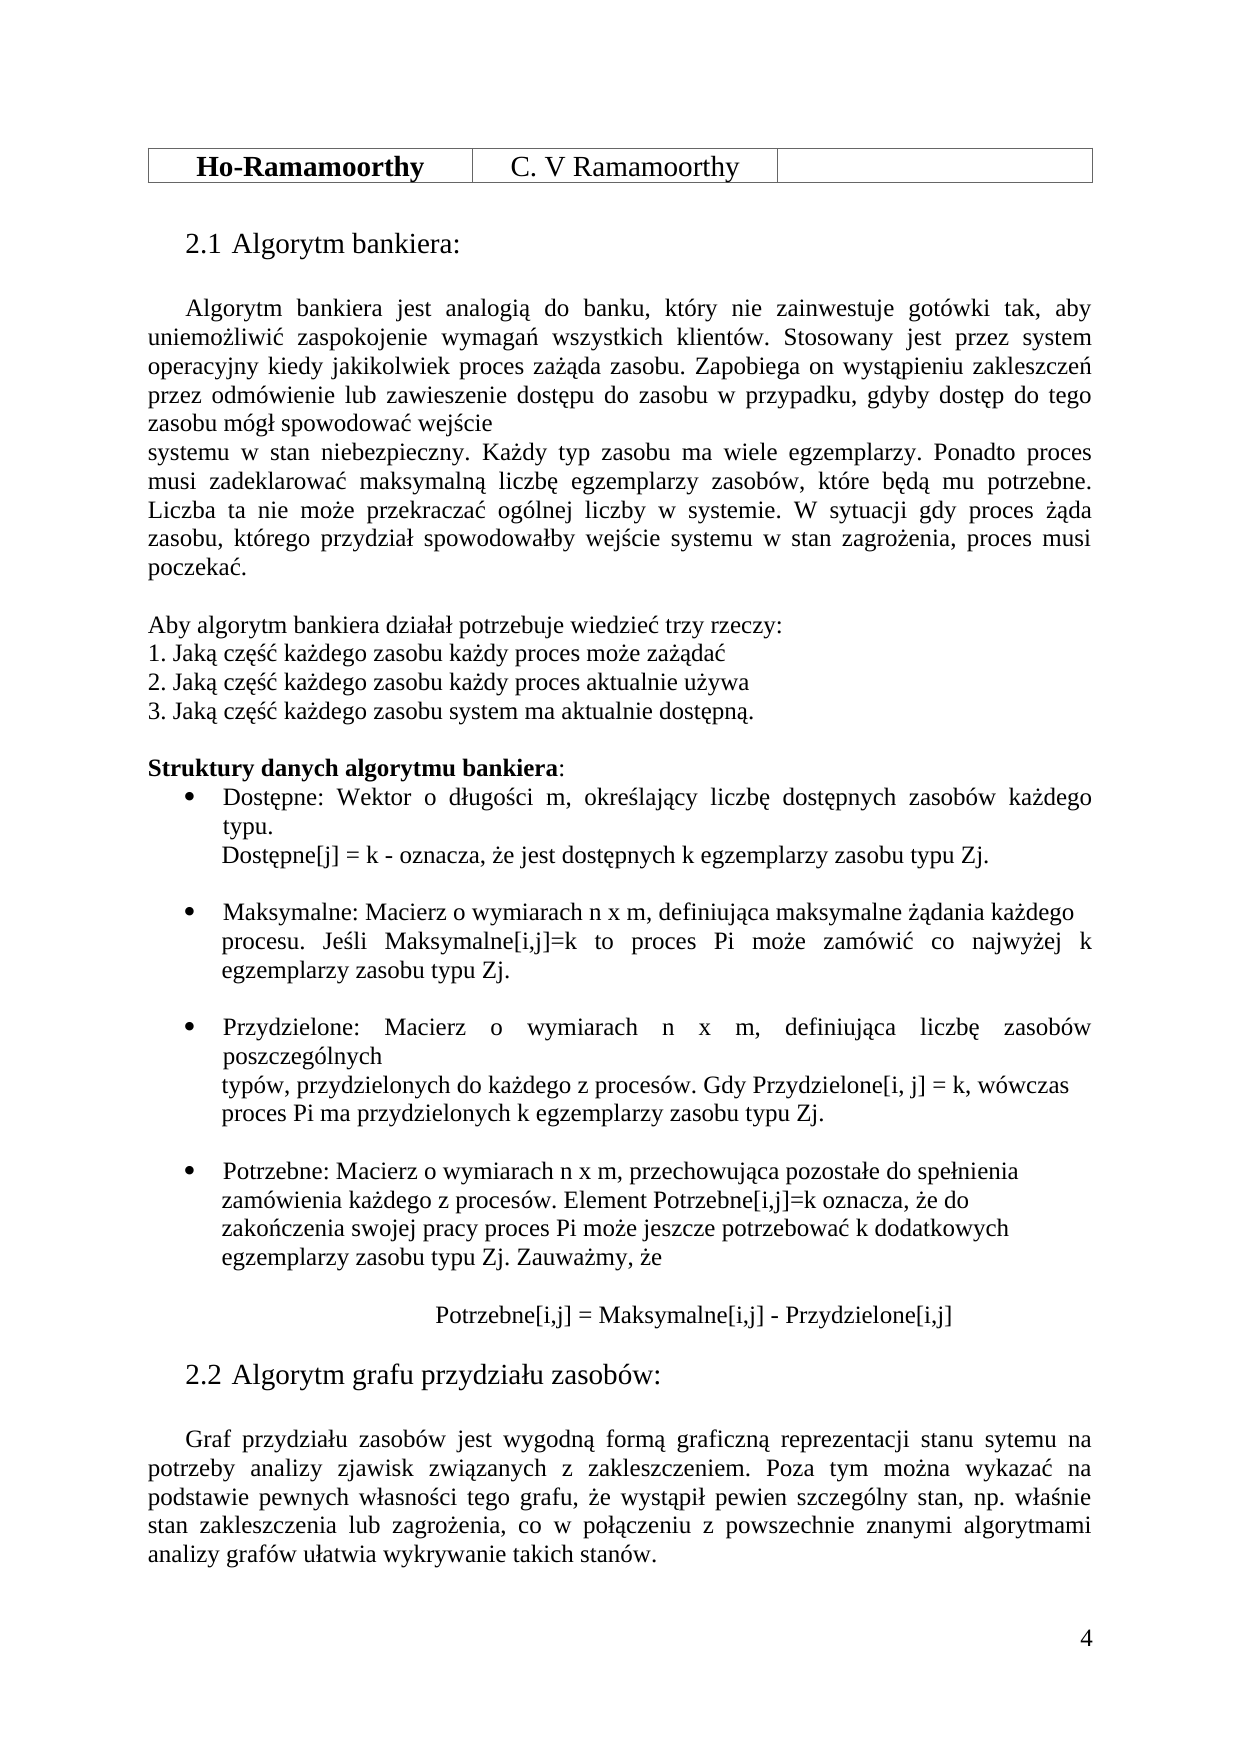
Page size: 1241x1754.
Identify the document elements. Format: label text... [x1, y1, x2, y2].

text 2. Jaką część każdego zasobu każdy proces aktualnie używa [148, 667, 1093, 696]
text Graf przydziału zasobów jest wygodną formą graficzną reprezentacji stanu sytemu na potrzeby analizy zjawisk związanych z zakleszczeniem. Poza tym można wykazać na podstawie pewnych własności tego grafu, że wystąpił pewien szczególny stan, np. właśnie stan zakleszczenia lub zagrożenia, co w połączeniu z powszechnie znanymi algorytmami analizy grafów ułatwia wykrywanie takich stanów. [148, 1424, 1093, 1568]
text systemu w stan niebezpieczny. Każdy typ zasobu ma wiele egzemplarzy. Ponadto proces musi zadeklarować maksymalną liczbę egzemplarzy zasobów, które będą mu potrzebne. Liczba ta nie może przekraczać ogólnej liczby w systemie. W sytuacji gdy proces żąda zasobu, którego przydział spowodowałby wejście systemu w stan zagrożenia, proces musi poczekać. [148, 437, 1093, 581]
list Potrzebne[i,j] = Maksymalne[i,j] - Przydzielone[i,j] [224, 1300, 1093, 1328]
list Dostępne: Wektor o długości m, określający liczbę dostępnych zasobów każdego typu. [185, 782, 1093, 840]
list Potrzebne: Macierz o wymiarach n x m, przechowująca pozostałe do spełnienia [185, 1156, 1093, 1185]
text typów, przydzielonych do każdego z procesów. Gdy Przydzielone[i, j] = k, wówczas [148, 1070, 1093, 1098]
text Struktury danych algorytmu bankiera: [148, 753, 1093, 782]
list Maksymalne: Macierz o wymiarach n x m, definiująca maksymalne żądania każdego [185, 897, 1093, 926]
list Algorytm grafu przydziału zasobów: [185, 1357, 1093, 1391]
text Aby algorytm bankiera działał potrzebuje wiedzieć trzy rzeczy: [148, 610, 1093, 638]
text Dostępne[j] = k - oznacza, że jest dostępnych k egzemplarzy zasobu typu Zj. [148, 840, 1093, 868]
list Algorytm bankiera: [185, 226, 1093, 260]
table_cell 1985 [778, 149, 1092, 182]
text egzemplarzy zasobu typu Zj. Zauważmy, że [148, 1242, 1093, 1271]
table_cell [149, 149, 472, 182]
text procesu. Jeśli Maksymalne[i,j]=k to proces Pi może zamówić co najwyżej k egzemplarzy zasobu typu Zj. [221, 926, 1093, 983]
list Przydzielone: Macierz o wymiarach n x m, definiująca liczbę zasobów poszczególnych [185, 1012, 1093, 1070]
text zakończenia swojej pracy proces Pi może jeszcze potrzebować k dodatkowych [221, 1213, 1093, 1242]
text proces Pi ma przydzielonych k egzemplarzy zasobu typu Zj. [148, 1098, 1093, 1127]
text zamówienia każdego z procesów. Element Potrzebne[i,j]=k oznacza, że do [148, 1185, 1093, 1213]
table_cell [473, 149, 777, 182]
text 1. Jaką część każdego zasobu każdy proces może zażądać [148, 638, 1093, 667]
text Algorytm bankiera jest analogią do banku, który nie zainwestuje gotówki tak, aby uniemożliwić zaspokojenie wymagań wszystkich klientów. Stosowany jest przez system operacyjny kiedy jakikolwiek proces zażąda zasobu. Zapobiega on wystąpieniu zakleszczeń przez odmówienie lub zawieszenie dostępu do zasobu w przypadku, gdyby dostęp do tego zasobu mógł spowodować wejście [148, 293, 1093, 437]
text 3. Jaką część każdego zasobu system ma aktualnie dostępną. [148, 696, 1093, 725]
